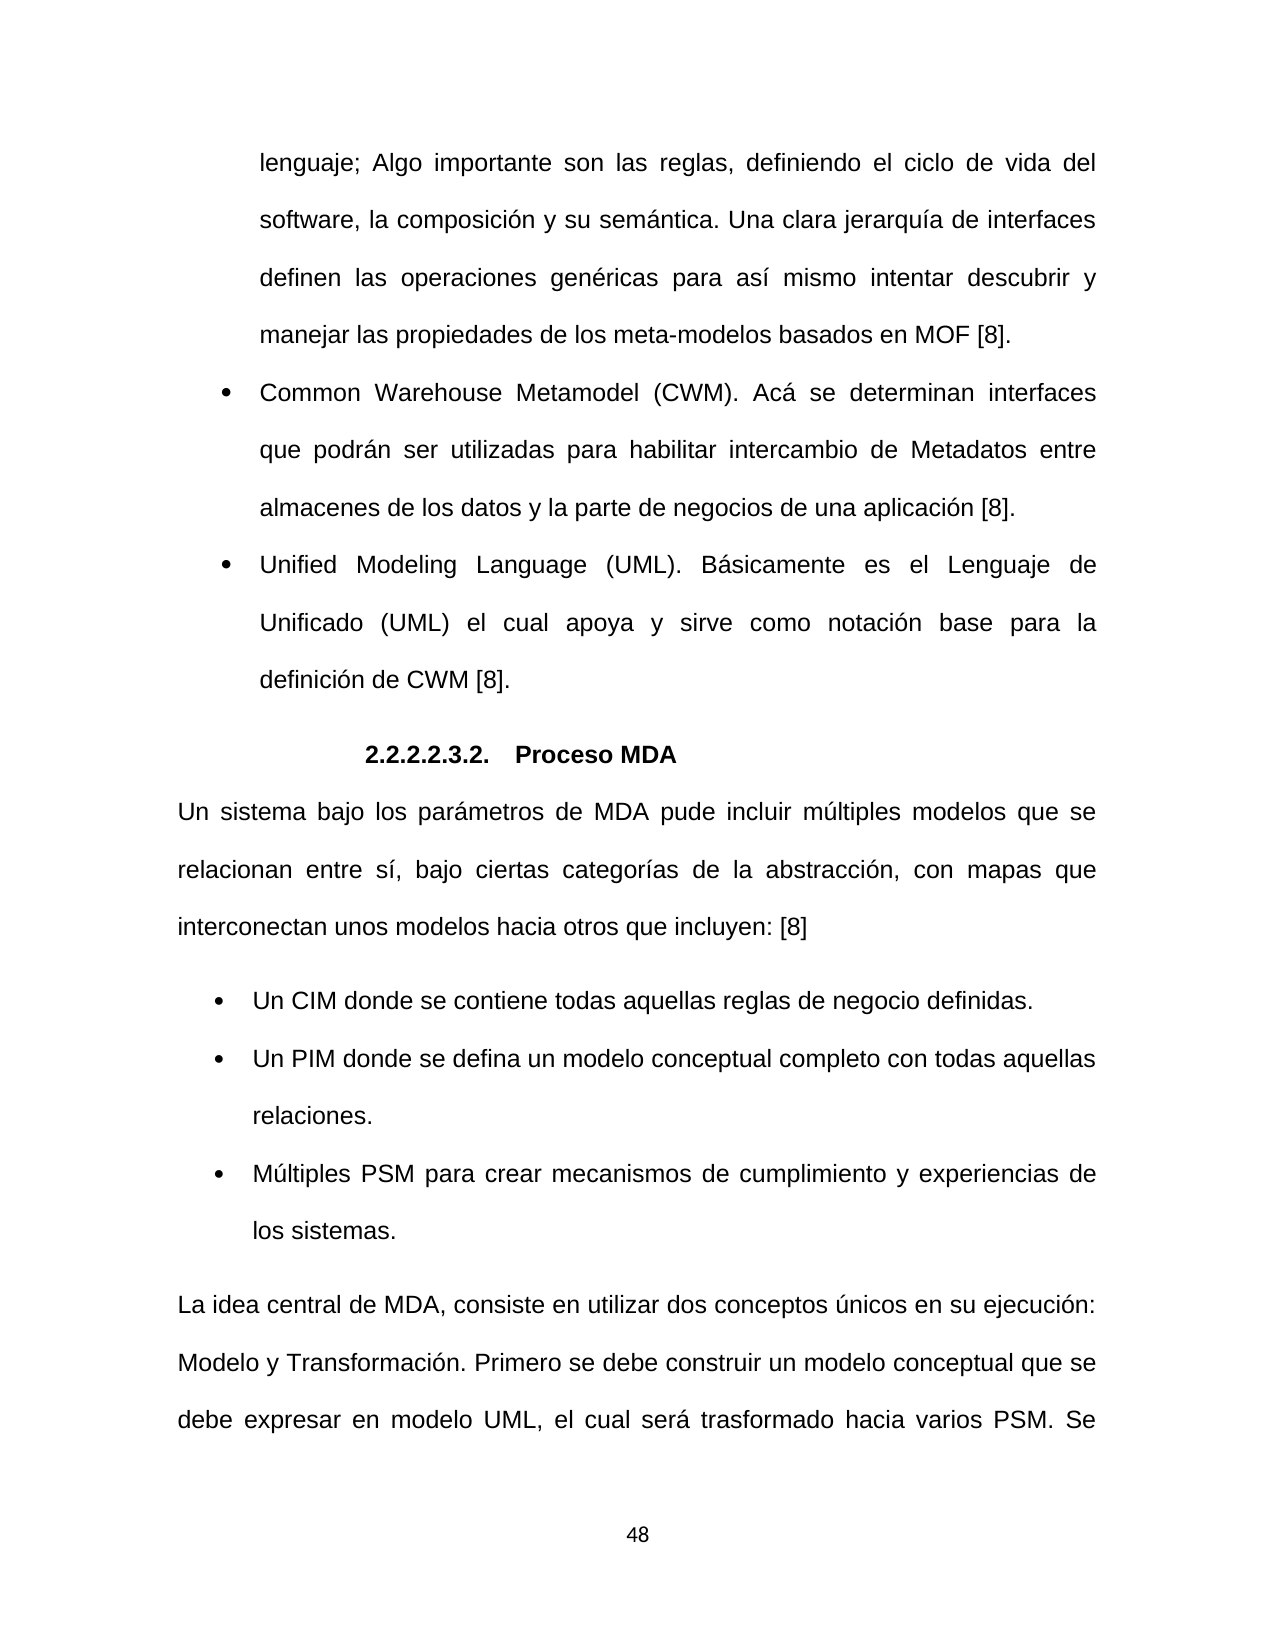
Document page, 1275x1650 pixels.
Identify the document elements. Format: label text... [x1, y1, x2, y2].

list Múltiples PSM para crear mecanismos de cumplimiento y experiencias de los sistemas. [215, 1159, 1098, 1245]
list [222, 148, 1098, 349]
list Common Warehouse Metamodel (CWM). Acá se determinan interfaces que podrán ser utilizadas para habilitar intercambio de Metadatos entre almacenes de los datos y la parte de negocios de una aplicación [8]. [222, 378, 1098, 522]
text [177, 1290, 1098, 1434]
subtitle Proceso MDA [365, 739, 1098, 768]
list Un PIM donde se defina un modelo conceptual completo con todas aquellas relaciones. [215, 1044, 1098, 1130]
list Unified Modeling Language (UML). Básicamente es el Lenguaje de Unificado (UML) el cual apoya y sirve como notación base para la definición de CWM [8]. [222, 550, 1098, 694]
text Un sistema bajo los parámetros de MDA pude incluir múltiples modelos que se relacionan entre sí, bajo ciertas categorías de la abstracción, con mapas que interconectan unos modelos hacia otros que incluyen: [8] [177, 797, 1098, 941]
list Un CIM donde se contiene todas aquellas reglas de negocio definidas. [215, 986, 1098, 1015]
